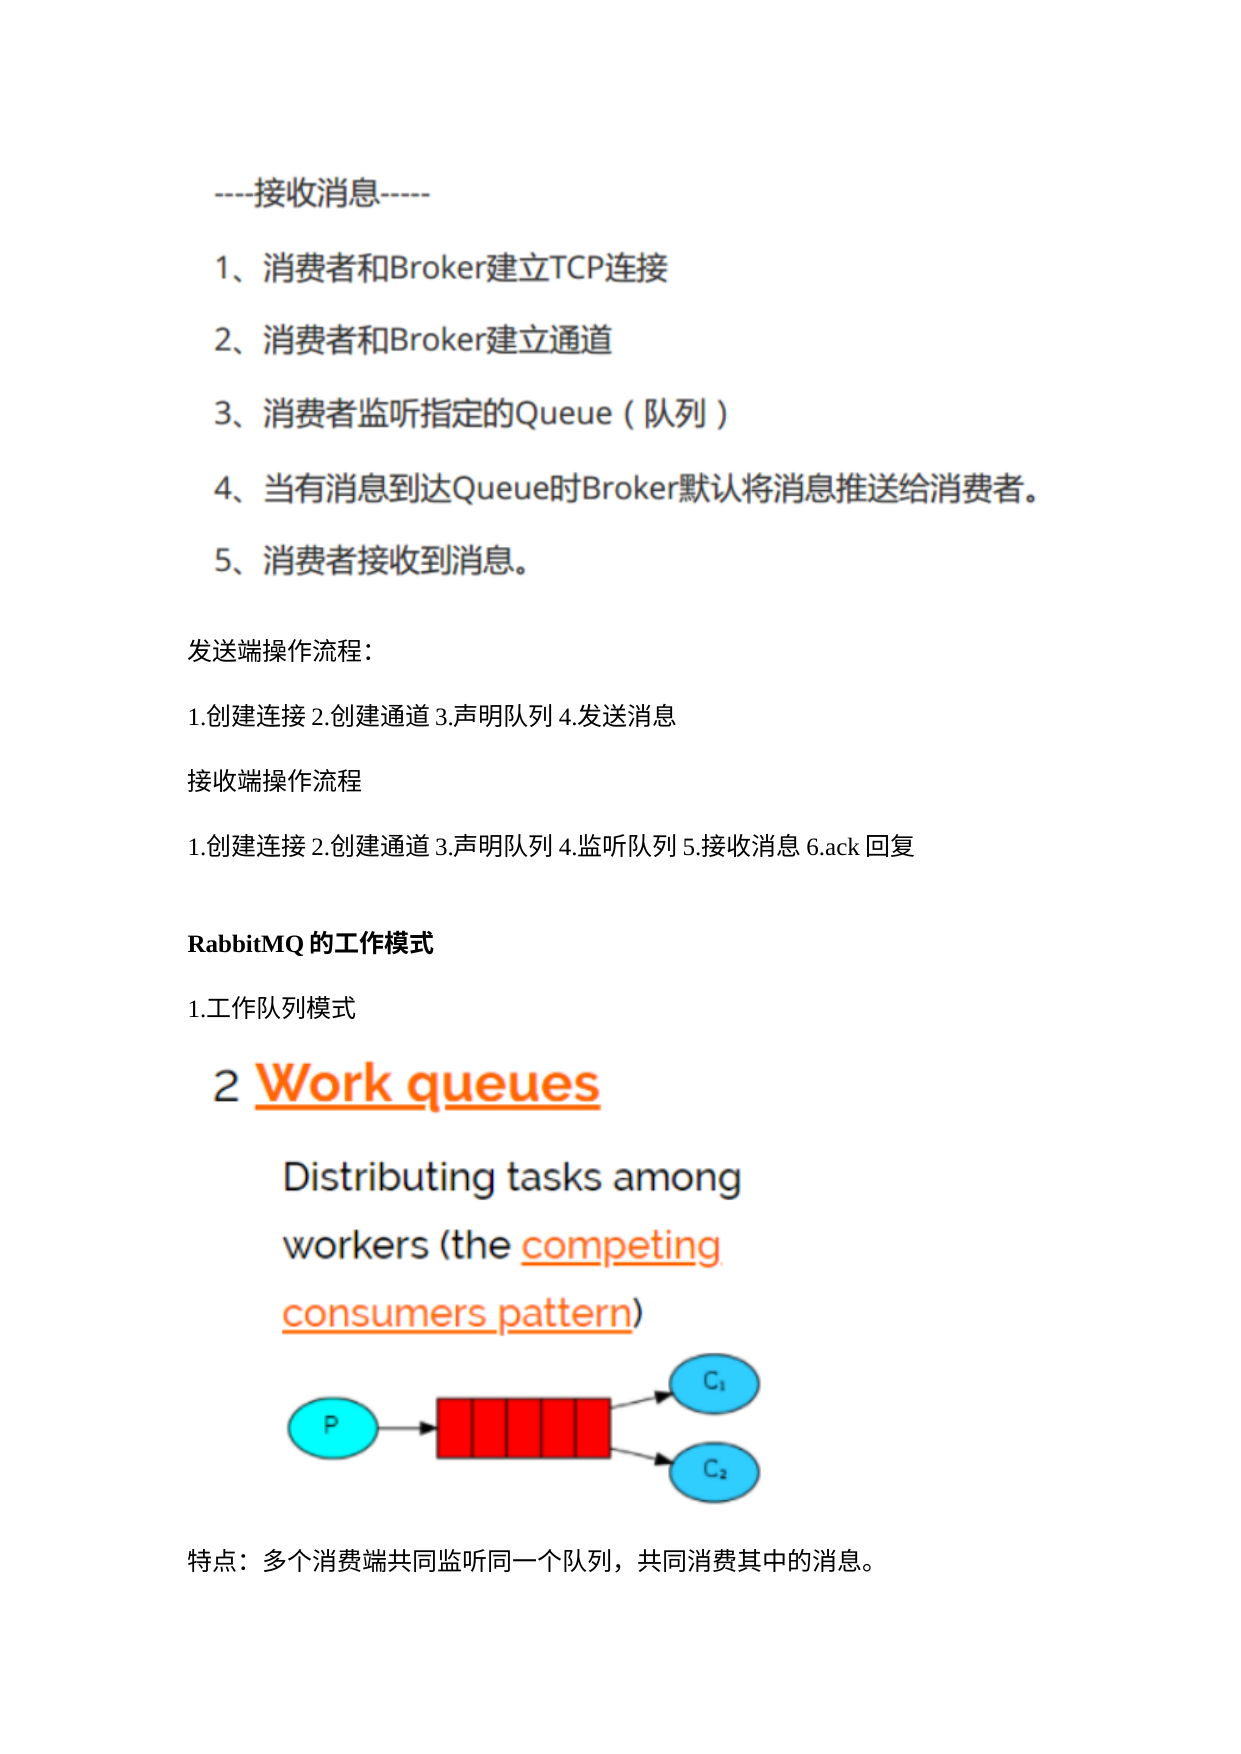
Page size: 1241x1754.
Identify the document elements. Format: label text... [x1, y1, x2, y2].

picture [187, 162, 1053, 600]
text 1.创建连接2.创建通道3.声明队列4.发送消息 [187, 682, 1053, 747]
text RabbitMQ的工作模式 [187, 909, 1053, 974]
text 特点：多个消费端共同监听同一个队列，共同消费其中的消息。 [187, 1527, 1053, 1592]
text 1.工作队列模式 [187, 974, 1053, 1039]
text 发送端操作流程： [187, 617, 1053, 682]
picture [187, 1039, 869, 1516]
text 接收端操作流程 [187, 747, 1053, 812]
text 1.创建连接2.创建通道3.声明队列4.监听队列5.接收消息6.ack回复 [187, 812, 1053, 877]
